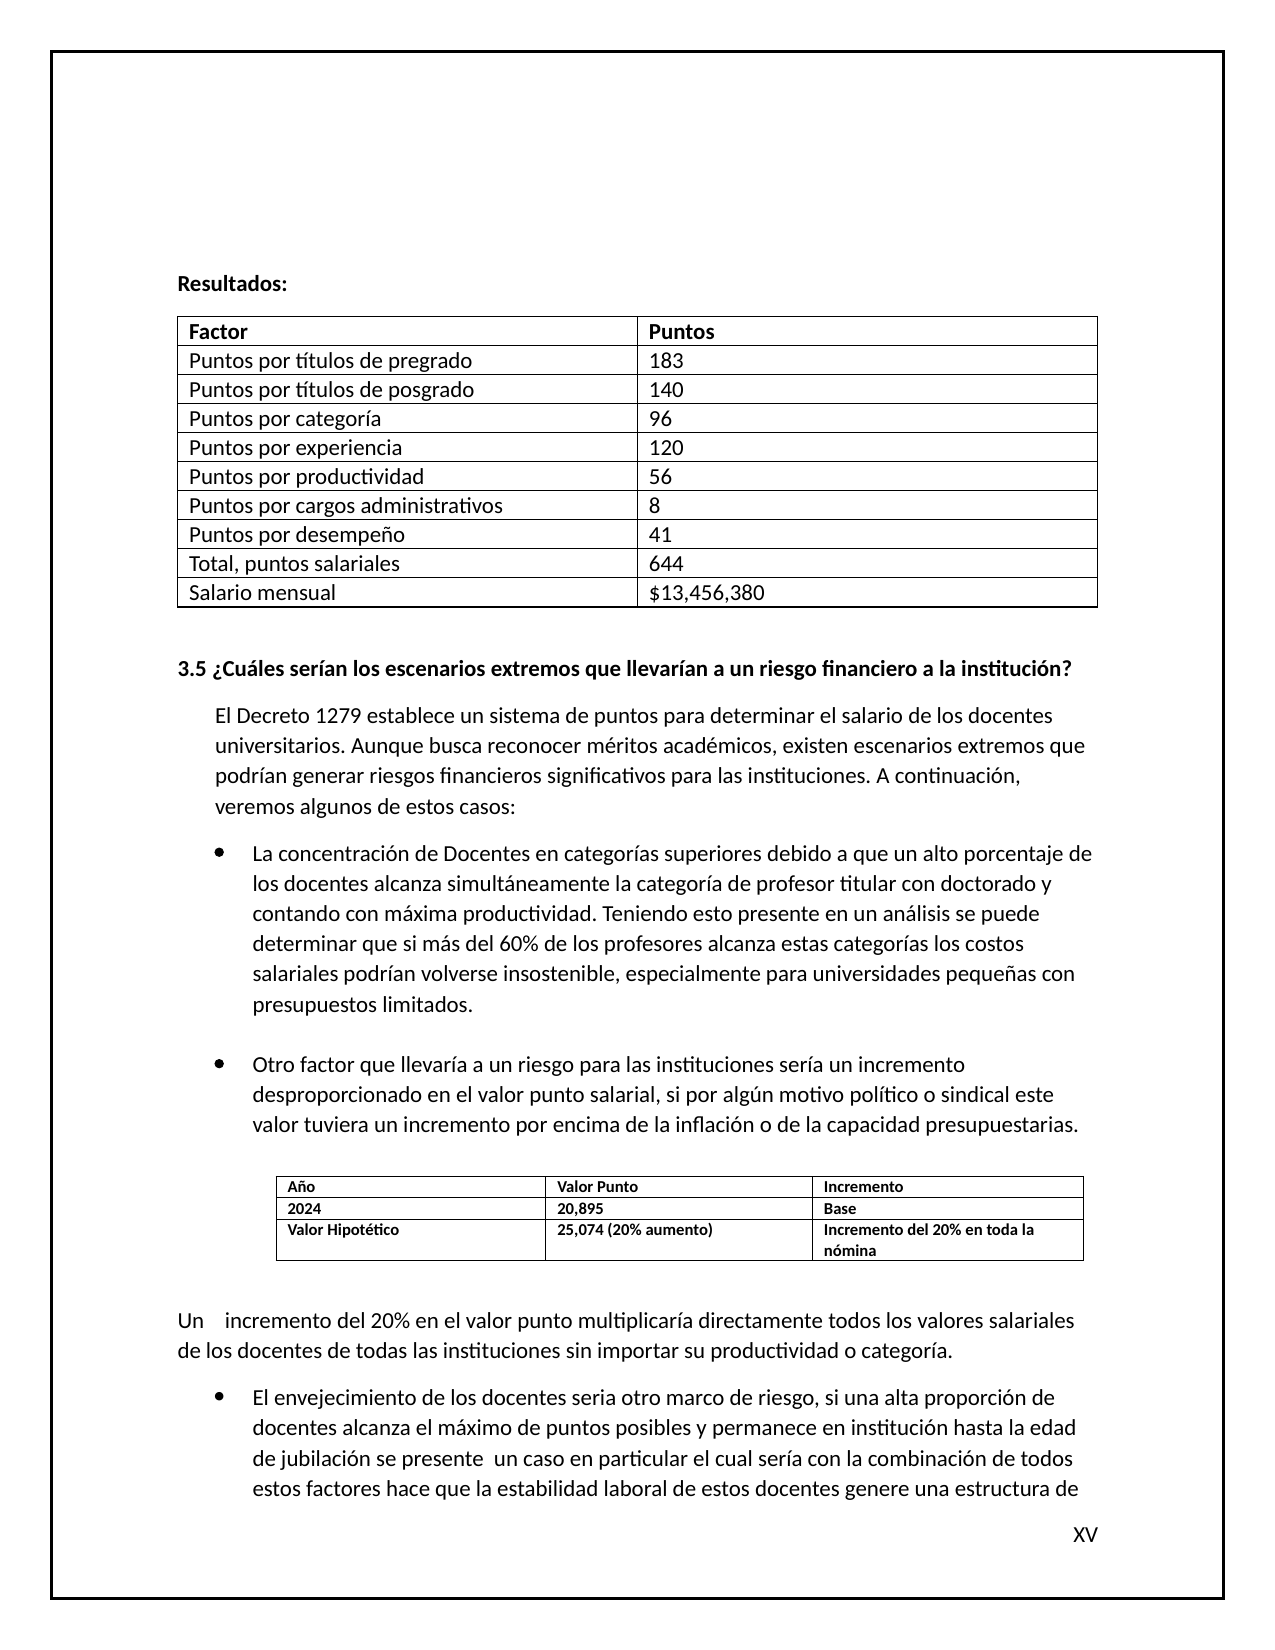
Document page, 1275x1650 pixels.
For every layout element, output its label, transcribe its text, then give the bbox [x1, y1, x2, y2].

list Otro factor que llevaría a un riesgo para las instituciones sería un incremento desproporcionado en el valor punto salarial, si por algún motivo político o sindical este valor tuviera un incremento por encima de la inflación o de la capacidad presupuestarias. [215, 1050, 1098, 1138]
table_cell 41 [638, 520, 1097, 548]
text Un incremento del 20% en el valor punto multiplicaría directamente todos los valores salariales de los docentes de todas las instituciones sin importar su productividad o categoría. [177, 1306, 1098, 1364]
table_cell Puntos por cargos administrativos [178, 491, 637, 519]
table_cell 140 [638, 375, 1097, 403]
table_cell 2024 [277, 1198, 545, 1218]
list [215, 1383, 1098, 1502]
table_cell 8 [638, 491, 1097, 519]
table_cell 25,074 (20% aumento) [546, 1220, 812, 1260]
table_cell 183 [638, 346, 1097, 374]
table_cell $13,456,380 [638, 578, 1097, 606]
table_cell 96 [638, 404, 1097, 432]
table_cell Puntos por desempeño [178, 520, 637, 548]
table_cell 644 [638, 549, 1097, 577]
table_cell 20,895 [546, 1198, 812, 1218]
table_cell Valor Hipotético [277, 1220, 545, 1260]
table_cell Incremento del 20% en toda la nómina [813, 1220, 1083, 1260]
table_header Incremento [813, 1177, 1083, 1197]
list La concentración de Docentes en categorías superiores debido a que un alto porcentaje de los docentes alcanza simultáneamente la categoría de profesor titular con doctorado y contando con máxima productividad. Teniendo esto presente en un análisis se puede determinar que si más del 60% de los profesores alcanza estas categorías los costos salariales podrían volverse insostenible, especialmente para universidades pequeñas con presupuestos limitados. [215, 839, 1098, 1018]
table_cell Puntos por títulos de pregrado [178, 346, 637, 374]
table_cell Puntos por experiencia [178, 433, 637, 461]
text El Decreto 1279 establece un sistema de puntos para determinar el salario de los docentes universitarios. Aunque busca reconocer méritos académicos, existen escenarios extremos que podrían generar riesgos financieros significativos para las instituciones. A continuación, veremos algunos de estos casos: [215, 701, 1098, 820]
table_cell Salario mensual [178, 578, 637, 606]
table_cell Base [813, 1198, 1083, 1218]
table_cell Puntos por títulos de posgrado [178, 375, 637, 403]
table_cell 56 [638, 462, 1097, 490]
text 3.5 ¿Cuáles serían los escenarios extremos que llevarían a un riesgo financiero a la institución? [177, 654, 1098, 682]
table_cell Puntos por categoría [178, 404, 637, 432]
table_header Puntos [638, 317, 1097, 345]
table_header Año [277, 1177, 545, 1197]
table_cell Total, puntos salariales [178, 549, 637, 577]
table_header Valor Punto [546, 1177, 812, 1197]
table_cell 120 [638, 433, 1097, 461]
table_header Factor [178, 317, 637, 345]
table_cell Puntos por productividad [178, 462, 637, 490]
text Resultados: [177, 269, 1098, 297]
